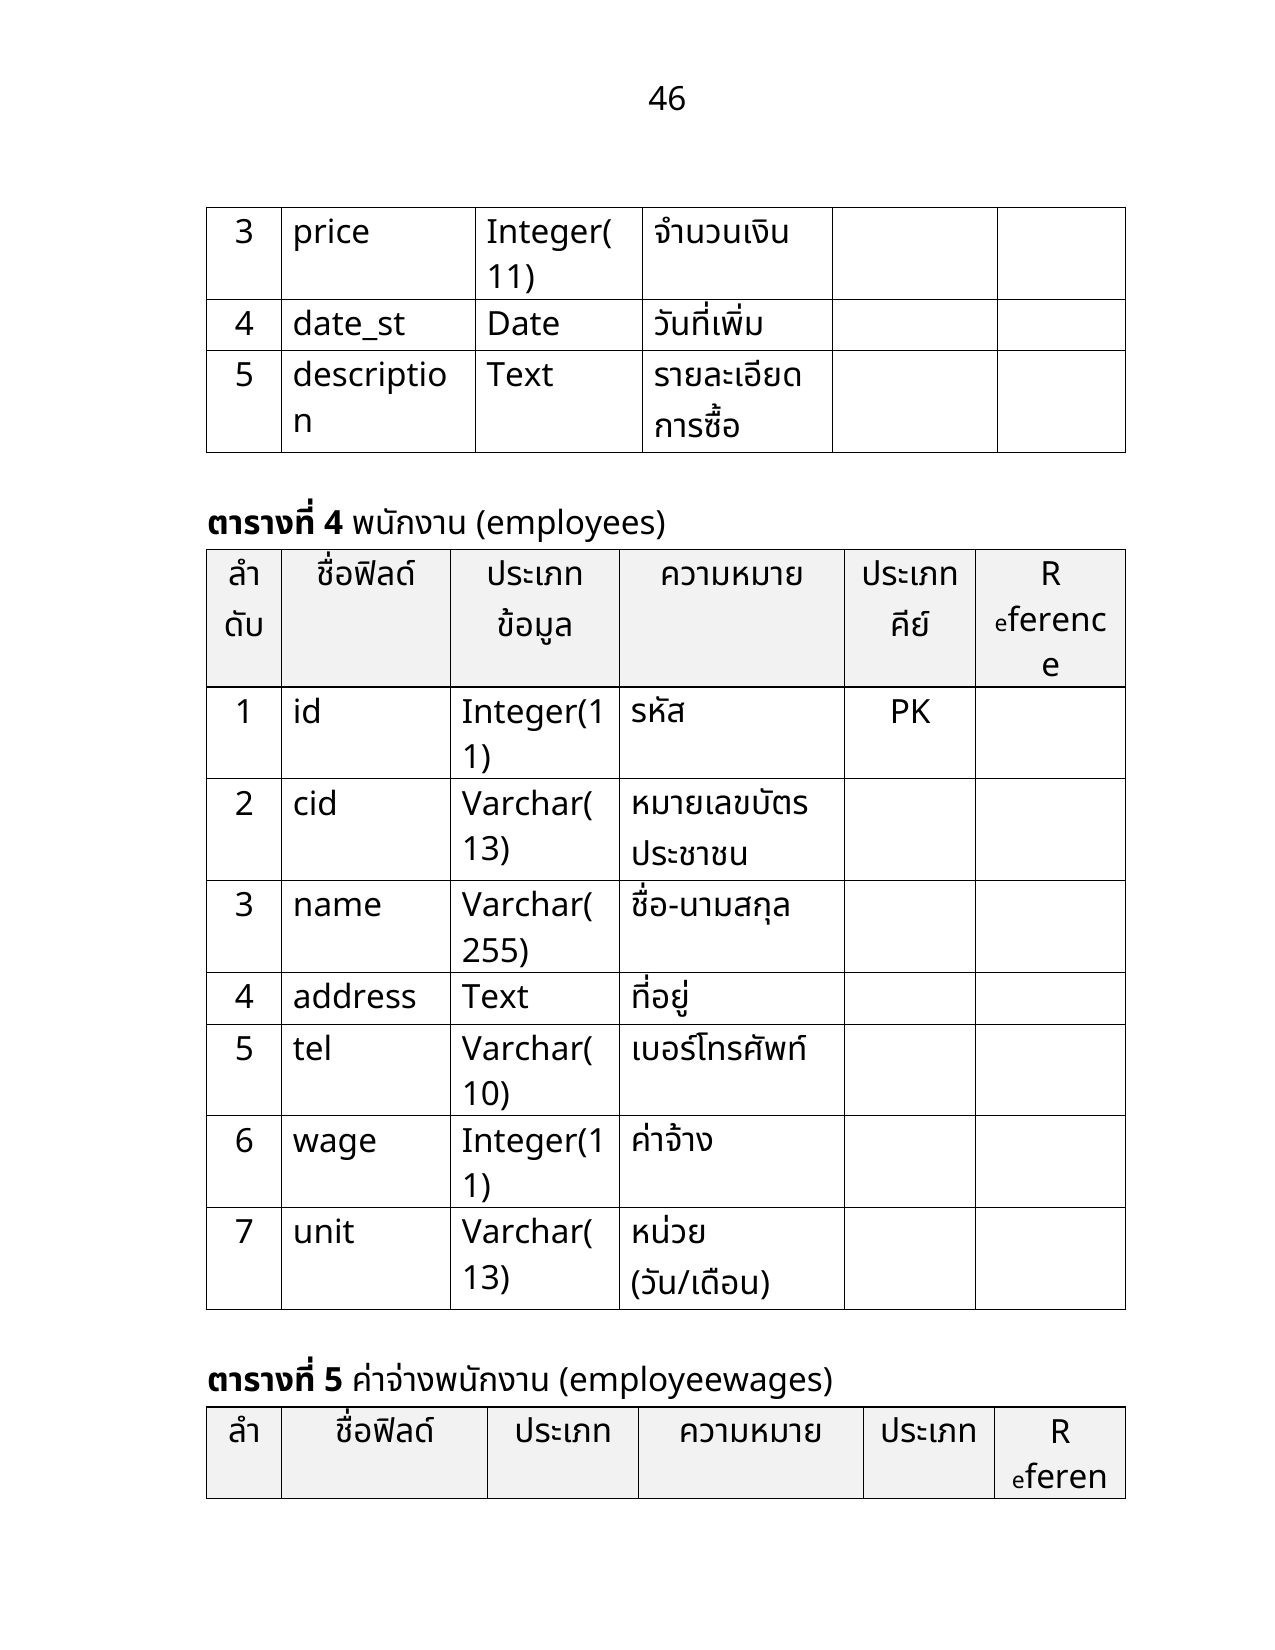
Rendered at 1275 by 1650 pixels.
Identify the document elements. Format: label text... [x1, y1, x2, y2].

table_cell [976, 1208, 1125, 1309]
table_cell จำนวนเงิน [643, 208, 832, 299]
table_cell 3 [207, 881, 281, 972]
table_cell หน่วย (วัน/เดือน) [620, 1208, 844, 1309]
table_cell [998, 351, 1125, 452]
table_header ชื่อฟิลด์ [282, 1408, 487, 1498]
table_cell [976, 881, 1125, 972]
table_cell 5 [207, 351, 281, 452]
table_header ประเภทคีย์ [864, 1408, 994, 1498]
table_cell [976, 688, 1125, 778]
table_cell [833, 351, 997, 452]
table_header ความหมาย [639, 1408, 863, 1498]
table_header ชื่อฟิลด์ [282, 550, 450, 686]
table_cell name [282, 881, 450, 972]
table_header ลำดับ [207, 550, 281, 686]
table_cell Date [476, 300, 642, 350]
table_cell Integer(11) [476, 208, 642, 299]
table_cell ค่าจ้าง [620, 1116, 844, 1207]
table_cell [998, 208, 1125, 299]
table_cell [845, 881, 975, 972]
table_cell [976, 1025, 1125, 1115]
table_cell รหัส [620, 688, 844, 778]
table_cell 2 [207, 779, 281, 880]
table_cell [833, 300, 997, 350]
table_cell price [282, 208, 475, 299]
table_cell address [282, 973, 450, 1023]
table_header ประเภทข้อมูล [488, 1408, 638, 1498]
table_cell 7 [207, 1208, 281, 1309]
table_header Reference [976, 550, 1125, 686]
table_cell [976, 779, 1125, 880]
table_cell Text [451, 973, 619, 1023]
table_cell [845, 973, 975, 1023]
table_cell [845, 1208, 975, 1309]
table_cell วันที่เพิ่ม [643, 300, 832, 350]
table_cell [845, 1116, 975, 1207]
table_cell [833, 208, 997, 299]
table_cell [976, 1116, 1125, 1207]
text ตารางที่ 4 พนักงาน (employees) [207, 498, 1127, 549]
table_header ความหมาย [620, 550, 844, 686]
table_cell [845, 1025, 975, 1115]
text ตารางที่ 5 ค่าจ่างพนักงาน (employeewages) [207, 1356, 1127, 1406]
table_cell Text [476, 351, 642, 452]
table_cell Integer(11) [451, 688, 619, 778]
table_cell 5 [207, 1025, 281, 1115]
table_cell Varchar(255) [451, 881, 619, 972]
table_cell id [282, 688, 450, 778]
table_cell Integer(11) [451, 1116, 619, 1207]
table_cell รายละเอียดการซื้อ [643, 351, 832, 452]
table_cell [976, 973, 1125, 1023]
table_cell ชื่อ-นามสกุล [620, 881, 844, 972]
table_cell date_st [282, 300, 475, 350]
table_cell Varchar(13) [451, 779, 619, 880]
table_header Reference [995, 1408, 1125, 1498]
table_cell 4 [207, 300, 281, 350]
table_cell ที่อยู่ [620, 973, 844, 1023]
table_header ประเภทคีย์ [845, 550, 975, 686]
table_cell unit [282, 1208, 450, 1309]
table_header ประเภทข้อมูล [451, 550, 619, 686]
table_cell หมายเลขบัตรประชาชน [620, 779, 844, 880]
table_cell tel [282, 1025, 450, 1115]
table_header ลำดับ [207, 1408, 281, 1498]
table_cell Varchar(13) [451, 1208, 619, 1309]
table_cell Varchar(10) [451, 1025, 619, 1115]
table_cell 1 [207, 688, 281, 778]
table_cell wage [282, 1116, 450, 1207]
table_cell 4 [207, 973, 281, 1023]
table_cell [845, 779, 975, 880]
table_cell PK [845, 688, 975, 778]
table_cell cid [282, 779, 450, 880]
table_cell 3 [207, 208, 281, 299]
table_cell 6 [207, 1116, 281, 1207]
table_cell description [282, 351, 475, 452]
table_cell เบอร์โทรศัพท์ [620, 1025, 844, 1115]
table_cell [998, 300, 1125, 350]
